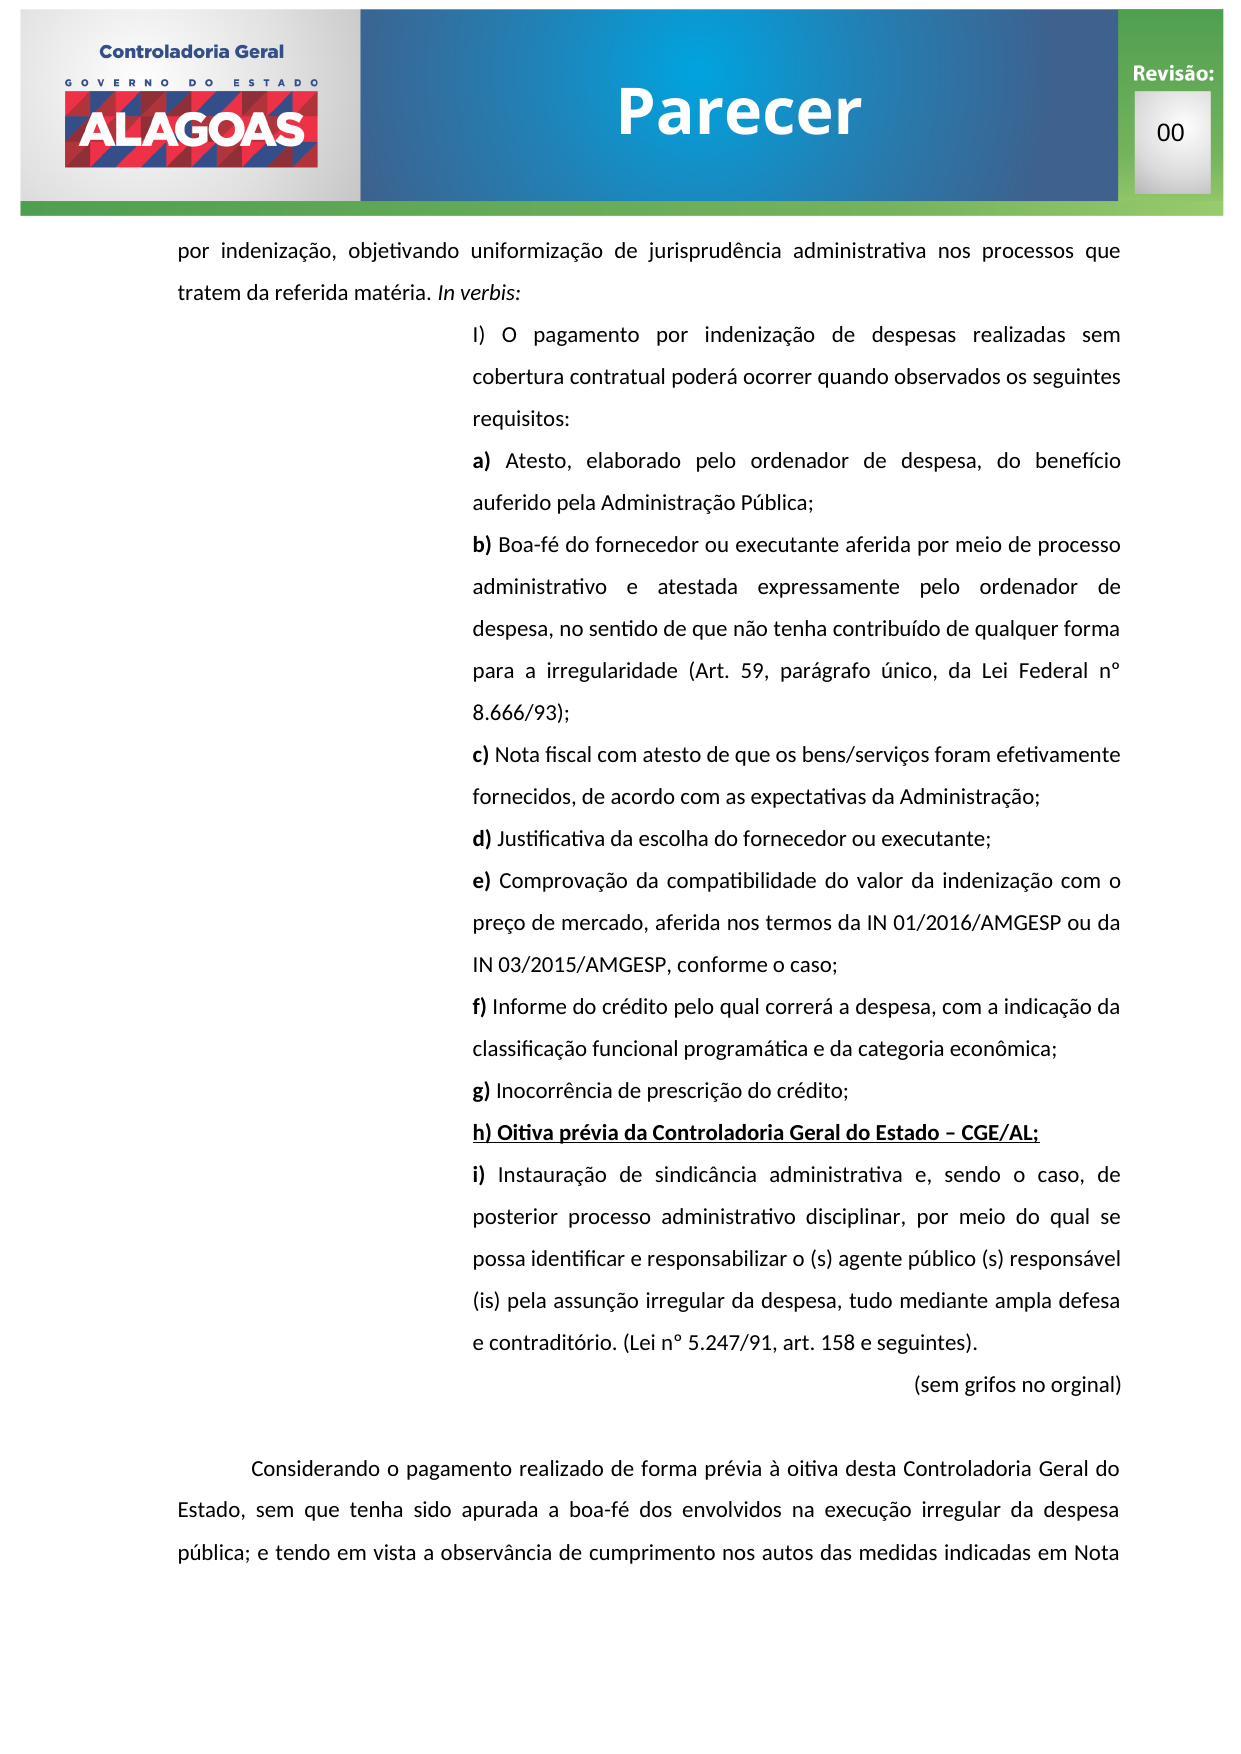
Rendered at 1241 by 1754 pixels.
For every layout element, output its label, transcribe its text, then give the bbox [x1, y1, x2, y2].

text c) Nota fiscal com atesto de que os bens/serviços foram efetivamente fornecidos, de acordo com as expectativas da Administração; [472, 740, 1122, 810]
picture [20, 9, 1224, 216]
text b) Boa-fé do fornecedor ou executante aferida por meio de processo administrativo e atestada expressamente pelo ordenador de despesa, no sentido de que não tenha contribuído de qualquer forma para a irregularidade (Art. 59, parágrafo único, da Lei Federal nº 8.666/93); [472, 530, 1122, 726]
text f) Informe do crédito pelo qual correrá a despesa, com a indicação da classificação funcional programática e da categoria econômica; [472, 992, 1122, 1062]
text d) Justificativa da escolha do fornecedor ou executante; [472, 824, 1122, 852]
text h) Oitiva prévia da Controladoria Geral do Estado – CGE/AL; [472, 1118, 1122, 1146]
text e) Comprovação da compatibilidade do valor da indenização com o preço de mercado, aferida nos termos da IN 01/2016/AMGESP ou da IN 03/2015/AMGESP, conforme o caso; [472, 866, 1122, 978]
text a) Atesto, elaborado pelo ordenador de despesa, do benefício auferido pela Administração Pública; [472, 446, 1122, 516]
text I) O pagamento por indenização de despesas realizadas sem cobertura contratual poderá ocorrer quando observados os seguintes requisitos: [472, 320, 1122, 432]
text i) Instauração de sindicância administrativa e, sendo o caso, de posterior processo administrativo disciplinar, por meio do qual se possa identificar e responsabilizar o (s) agente público (s) responsável (is) pela assunção irregular da despesa, tudo mediante ampla defesa e contraditório. (Lei nº 5.247/91, art. 158 e seguintes). [472, 1160, 1122, 1356]
text g) Inocorrência de prescrição do crédito; [472, 1076, 1122, 1104]
text (sem grifos no orginal) [472, 1370, 1122, 1398]
